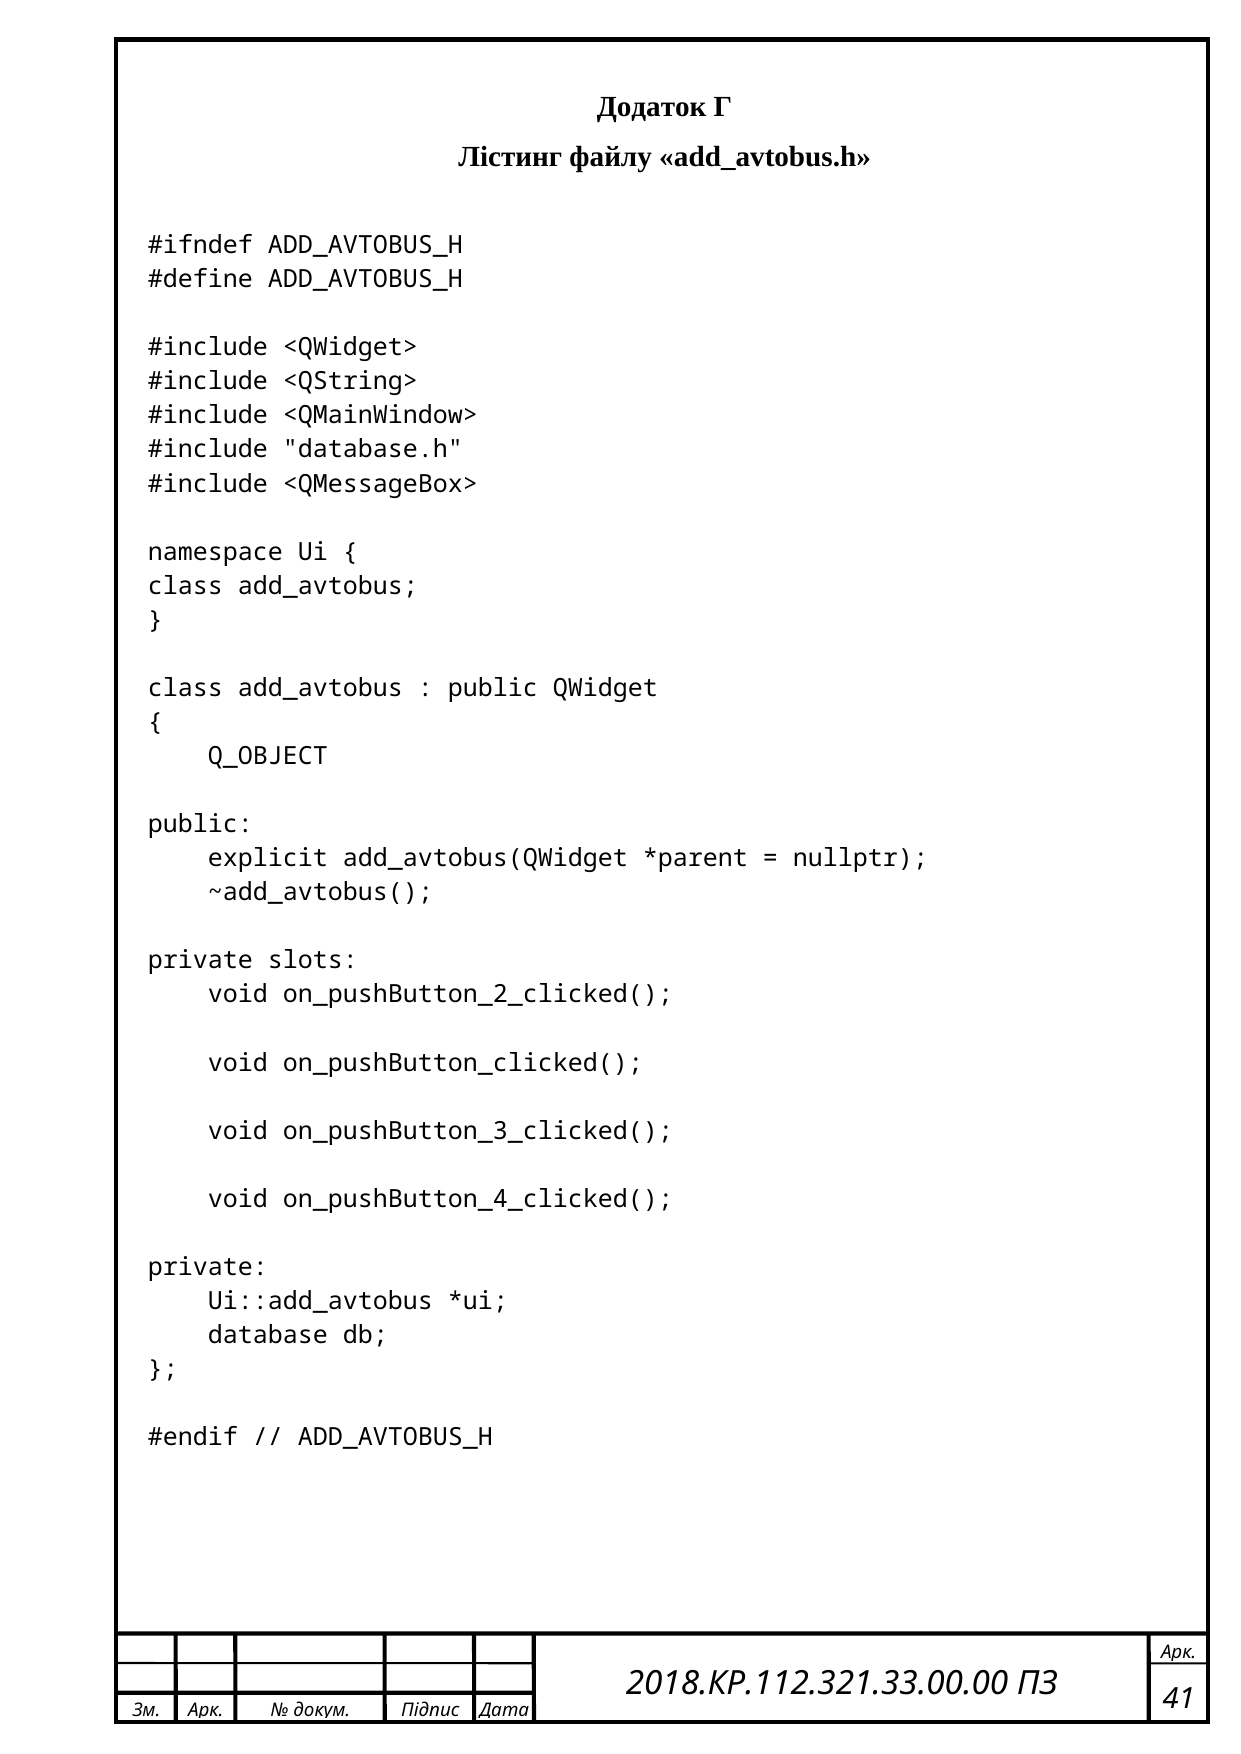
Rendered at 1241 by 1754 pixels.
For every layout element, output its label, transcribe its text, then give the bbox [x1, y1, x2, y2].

text class add_avtobus : public QWidget [148, 669, 1181, 704]
text void on_pushButton_4_clicked(); [148, 1181, 1181, 1214]
text }; [148, 1351, 1181, 1385]
text public: [148, 806, 1181, 840]
text Додаток Г Лістинг файлу «add_avtobus.h» [148, 89, 1181, 172]
text private slots: [148, 942, 1181, 976]
text class add_avtobus; [148, 567, 1181, 601]
text { [148, 704, 1181, 738]
text explicit add_avtobus(QWidget *parent = nullptr); [148, 840, 1181, 874]
text Ui::add_avtobus *ui; [148, 1283, 1181, 1317]
text } [148, 601, 1181, 636]
text #include <QString> [148, 363, 1181, 397]
text #define ADD_AVTOBUS_H [148, 261, 1181, 295]
text #include <QWidget> [148, 329, 1181, 363]
text private: [148, 1249, 1181, 1283]
text #include <QMessageBox> [148, 465, 1181, 499]
text Q_OBJECT [148, 738, 1181, 772]
text #ifndef ADD_AVTOBUS_H [148, 227, 1181, 261]
text void on_pushButton_2_clicked(); [148, 976, 1181, 1010]
text namespace Ui { [148, 533, 1181, 567]
text #include <QMainWindow> [148, 397, 1181, 431]
text #endif // ADD_AVTOBUS_H [148, 1419, 1181, 1453]
text void on_pushButton_clicked(); [148, 1044, 1181, 1078]
text #include "database.h" [148, 431, 1181, 465]
text ~add_avtobus(); [148, 874, 1181, 908]
text void on_pushButton_3_clicked(); [148, 1112, 1181, 1146]
text database db; [148, 1317, 1181, 1351]
